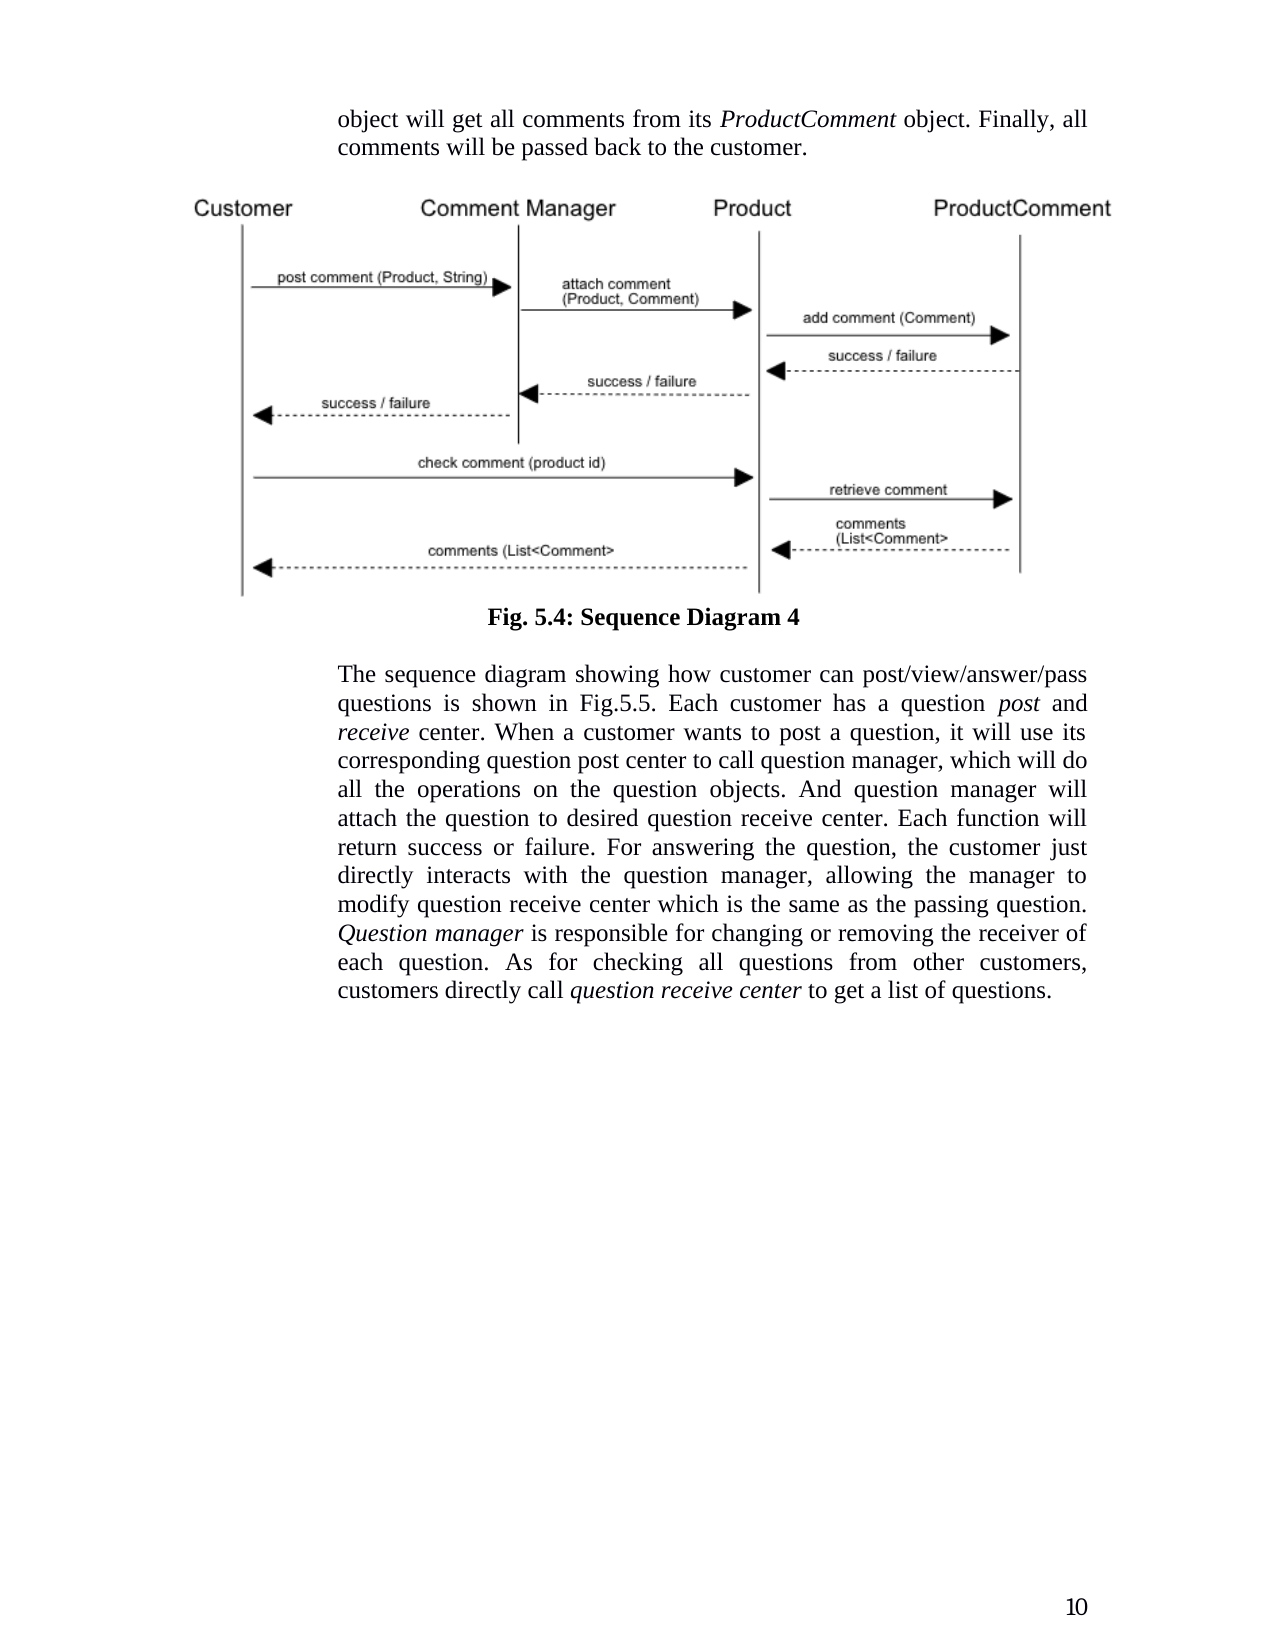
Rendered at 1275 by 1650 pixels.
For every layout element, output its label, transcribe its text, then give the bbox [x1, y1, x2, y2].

text The sequence diagram showing how customer can post/view/answer/pass questions is shown in Fig.5.5. Each customer has a question post and receive center. When a customer wants to post a question, it will use its corresponding question post center to call question manager, which will do all the operations on the question objects. And question manager will attach the question to desired question receive center. Each function will return success or failure. For answering the question, the customer just directly interacts with the question manager, allowing the manager to modify question receive center which is the same as the passing question. Question manager is responsible for changing or removing the receiver of each question. As for checking all questions from other customers, customers directly call question receive center to get a list of questions. [337, 659, 1088, 1004]
picture [187, 190, 1118, 602]
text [337, 104, 1088, 161]
text Fig. 5.4: Sequence Diagram 4 [337, 602, 1088, 631]
